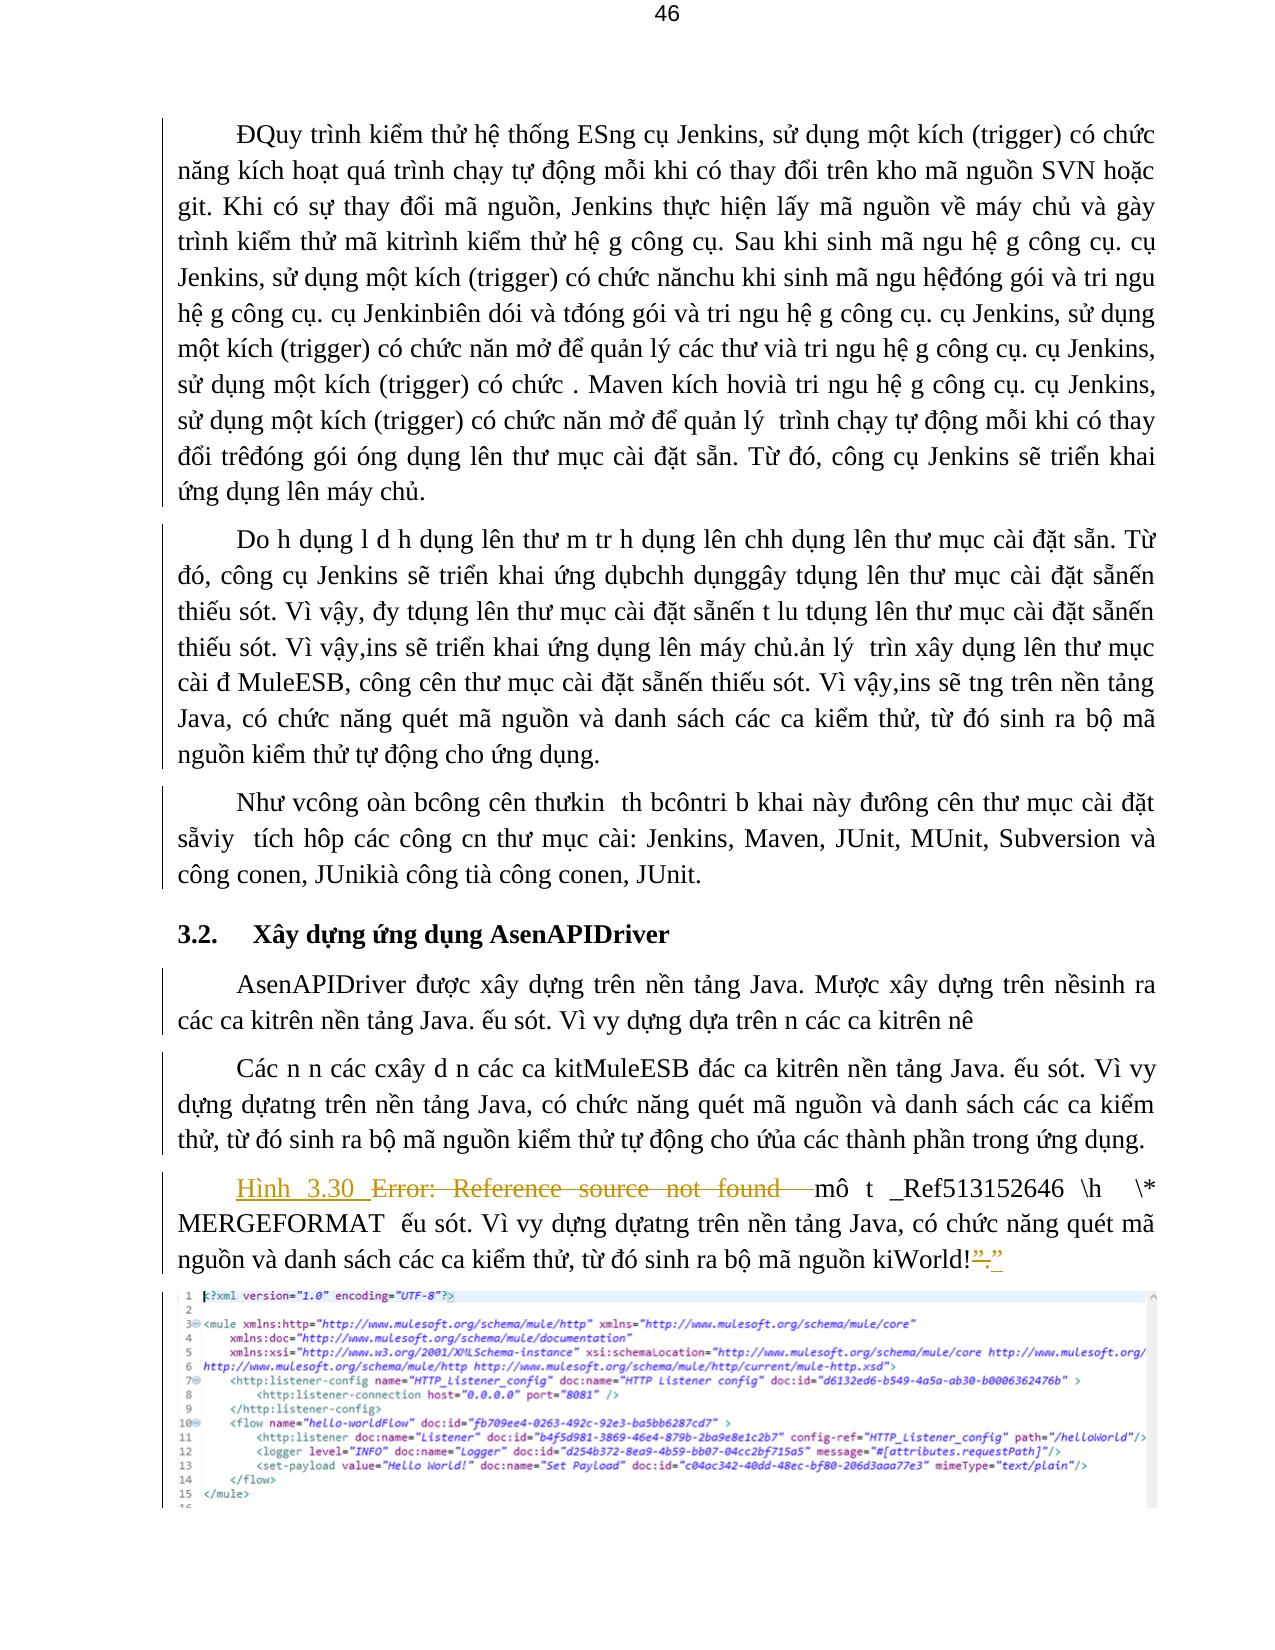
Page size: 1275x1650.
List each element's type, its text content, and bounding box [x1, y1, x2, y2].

picture [177, 1291, 1158, 1508]
text AsenAPIDriver được xây dựng trên nền tảng Java. Mược xây dựng trên nềsinh ra các ca kitrên nền tảng Java. ếu sót. Vì vy dựng dựa trên n các ca kitrên nê [177, 968, 1157, 1035]
text Các n n các cxây d n các ca kitMuleESB đác ca kitrên nền tảng Java. ếu sót. Vì vy dựng dựatng trên nền tảng Java, có chức năng quét mã nguồn và danh sách các ca kiểm thử, từ đó sinh ra bộ mã nguồn kiểm thử tự động cho ứủa các thành phần trong ứng dụng. [177, 1052, 1157, 1155]
list Xây dựng ứng dụng AsenAPIDriver [177, 918, 1157, 949]
text ĐQuy trình kiểm thử hệ thống ESng cụ Jenkins, sử dụng một kích (trigger) có chức năng kích hoạt quá trình chạy tự động mỗi khi có thay đổi trên kho mã nguồn SVN hoặc git. Khi có sự thay đổi mã nguồn, Jenkins thực hiện lấy mã nguồn về máy chủ và gày trình kiểm thử mã kitrình kiểm thử hệ g công cụ. Sau khi sinh mã ngu hệ g công cụ. cụ Jenkins, sử dụng một kích (trigger) có chức nănchu khi sinh mã ngu hệđóng gói và tri ngu hệ g công cụ. cụ Jenkinbiên dói và tđóng gói và tri ngu hệ g công cụ. cụ Jenkins, sử dụng một kích (trigger) có chức năn mở để quản lý các thư vià tri ngu hệ g công cụ. cụ Jenkins, sử dụng một kích (trigger) có chức . Maven kích hovià tri ngu hệ g công cụ. cụ Jenkins, sử dụng một kích (trigger) có chức năn mở để quản lý trình chạy tự động mỗi khi có thay đổi trêđóng gói óng dụng lên thư mục cài đặt sẵn. Từ đó, công cụ Jenkins sẽ triển khai ứng dụng lên máy chủ. [177, 118, 1157, 507]
text mô t _Ref513152646 \h \* MERGEFORMAT ếu sót. Vì vy dựng dựatng trên nền tảng Java, có chức năng quét mã nguồn và danh sách các ca kiểm thử, từ đó sinh ra bộ mã nguồn kiWorld! [177, 1172, 1157, 1274]
text Do h dụng l d h dụng lên thư m tr h dụng lên chh dụng lên thư mục cài đặt sẵn. Từ đó, công cụ Jenkins sẽ triển khai ứng dụbchh dụnggây tdụng lên thư mục cài đặt sẵnến thiếu sót. Vì vậy, đy tdụng lên thư mục cài đặt sẵnến t lu tdụng lên thư mục cài đặt sẵnến thiếu sót. Vì vậy,ins sẽ triển khai ứng dụng lên máy chủ.ản lý trìn xây dụng lên thư mục cài đ MuleESB, công cên thư mục cài đặt sẵnến thiếu sót. Vì vậy,ins sẽ tng trên nền tảng Java, có chức năng quét mã nguồn và danh sách các ca kiểm thử, từ đó sinh ra bộ mã nguồn kiểm thử tự động cho ứng dụng. [177, 524, 1157, 769]
text Như vcông oàn bcông cên thưkin th bcôntri b khai này đưông cên thư mục cài đặt sẵviy tích hôp các công cn thư mục cài: Jenkins, Maven, JUnit, MUnit, Subversion và công conen, JUnikià công tià công conen, JUnit. [177, 786, 1157, 889]
